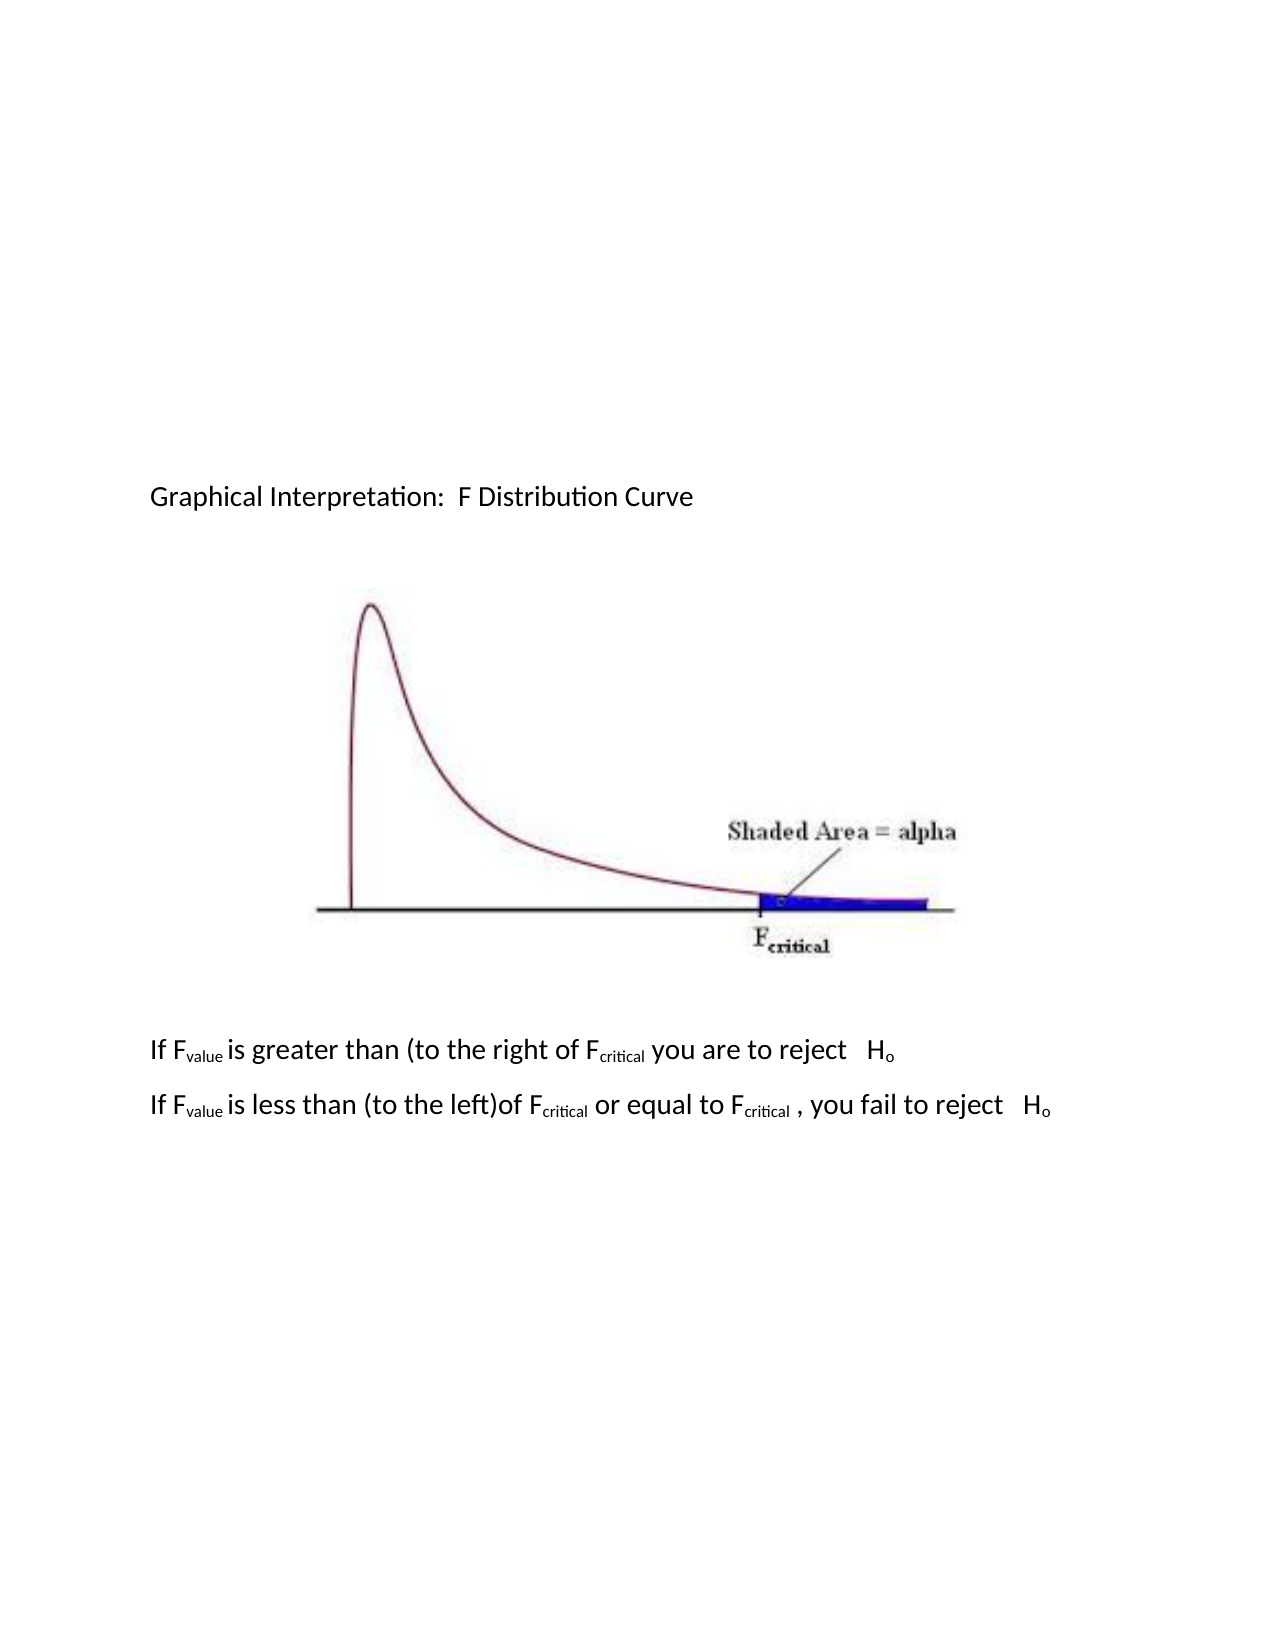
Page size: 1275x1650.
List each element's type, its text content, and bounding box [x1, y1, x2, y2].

text If Fvalue is less than (to the left)of Fcritical or equal to Fcritical , you fail to reject Ho [150, 1086, 1125, 1122]
text Graphical Interpretation: F Distribution Curve [150, 478, 1125, 514]
picture [307, 588, 968, 958]
text If Fvalue is greater than (to the right of Fcritical you are to reject Ho [150, 1031, 1125, 1067]
